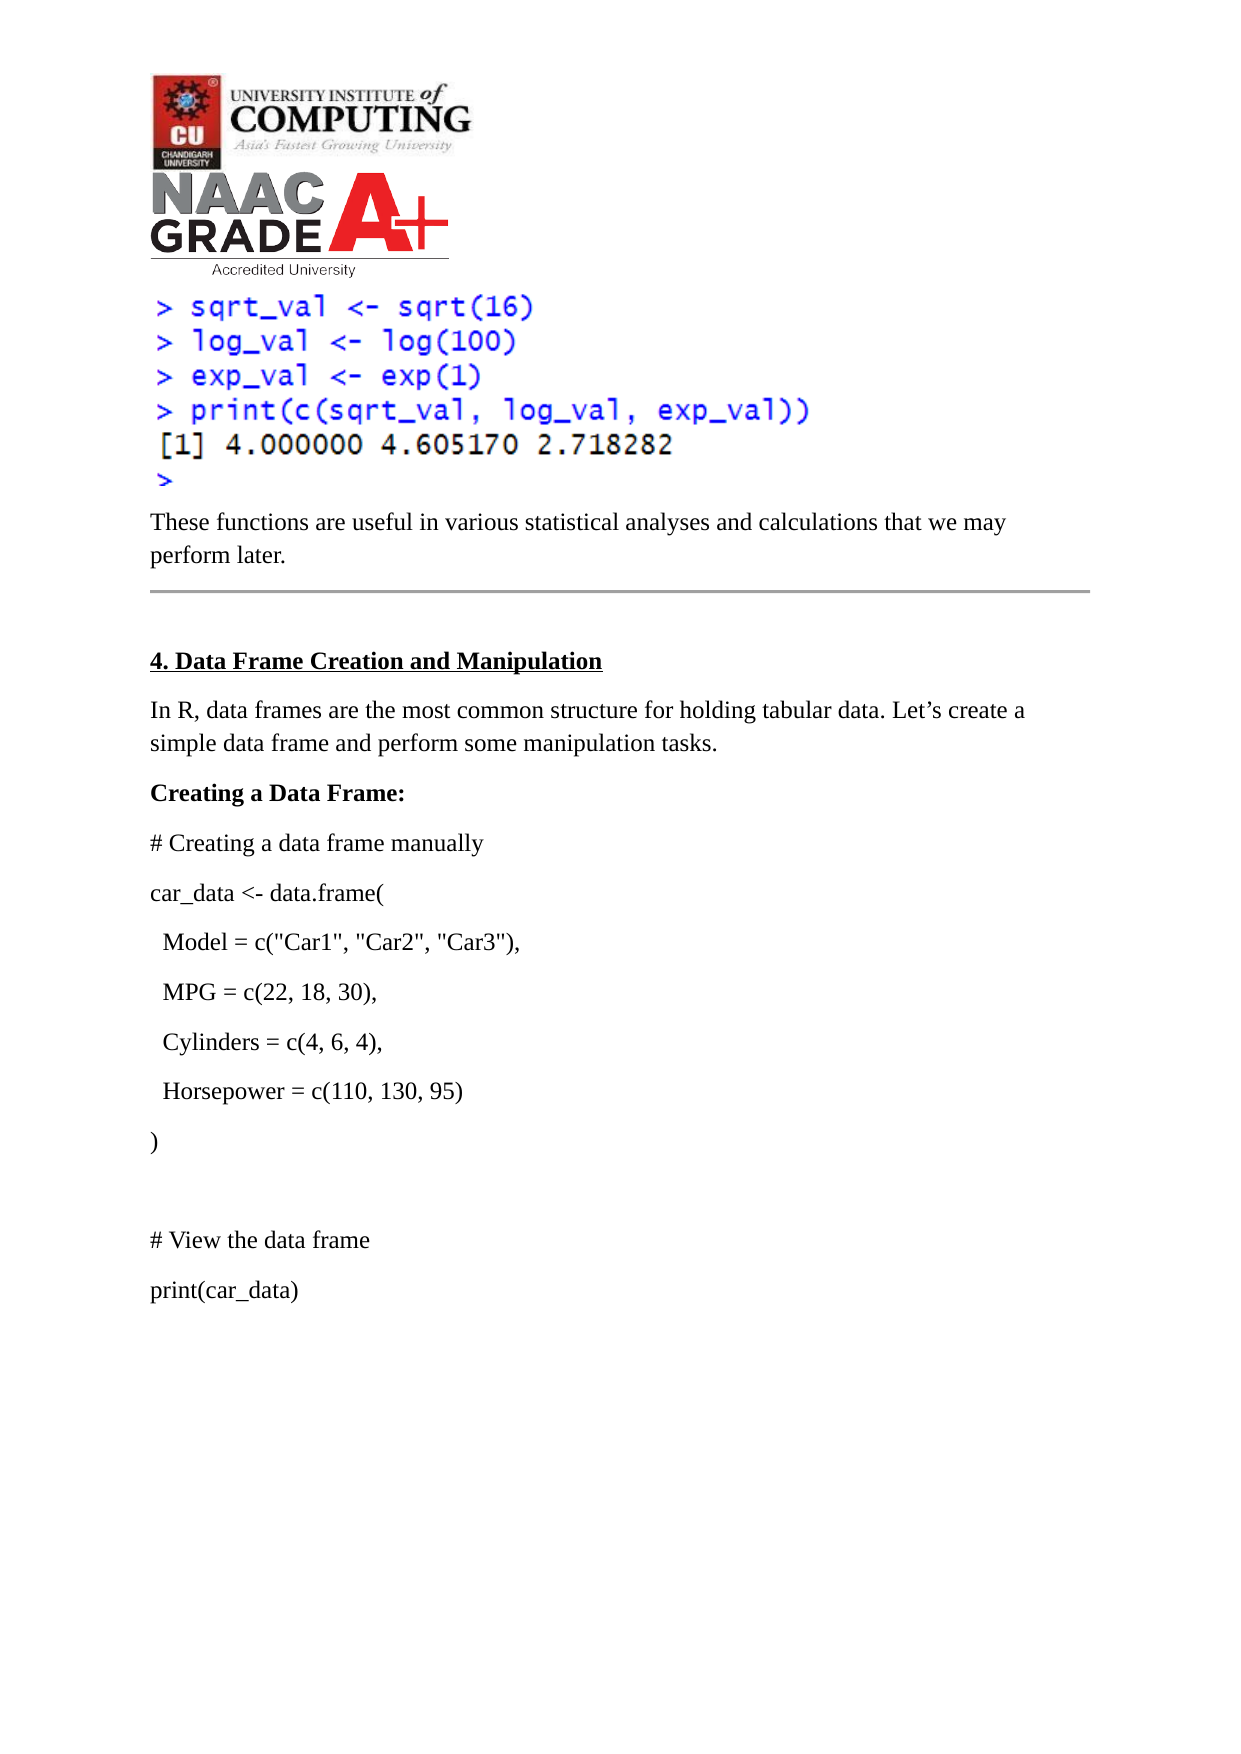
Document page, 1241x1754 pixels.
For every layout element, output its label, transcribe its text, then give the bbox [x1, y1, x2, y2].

text 4. Data Frame Creation and Manipulation [150, 646, 1090, 674]
text print(car_data) [150, 1275, 1090, 1304]
text Horsepower = c(110, 130, 95) [150, 1076, 1090, 1105]
picture [150, 293, 888, 486]
text # Creating a data frame manually [150, 828, 1090, 857]
text MPG = c(22, 18, 30), [150, 977, 1090, 1006]
text car_data <- data.frame( [150, 878, 1090, 906]
picture [150, 73, 474, 278]
text Creating a Data Frame: [150, 778, 1090, 807]
text These functions are useful in various statistical analyses and calculations that we may perform later. [150, 507, 1090, 569]
text In R, data frames are the most common structure for holding tabular data. Let’s create a simple data frame and perform some manipulation tasks. [150, 696, 1090, 757]
text # View the data frame [150, 1225, 1090, 1254]
text Cylinders = c(4, 6, 4), [150, 1027, 1090, 1055]
text Model = c("Car1", "Car2", "Car3"), [150, 927, 1090, 956]
text ) [150, 1126, 1090, 1155]
